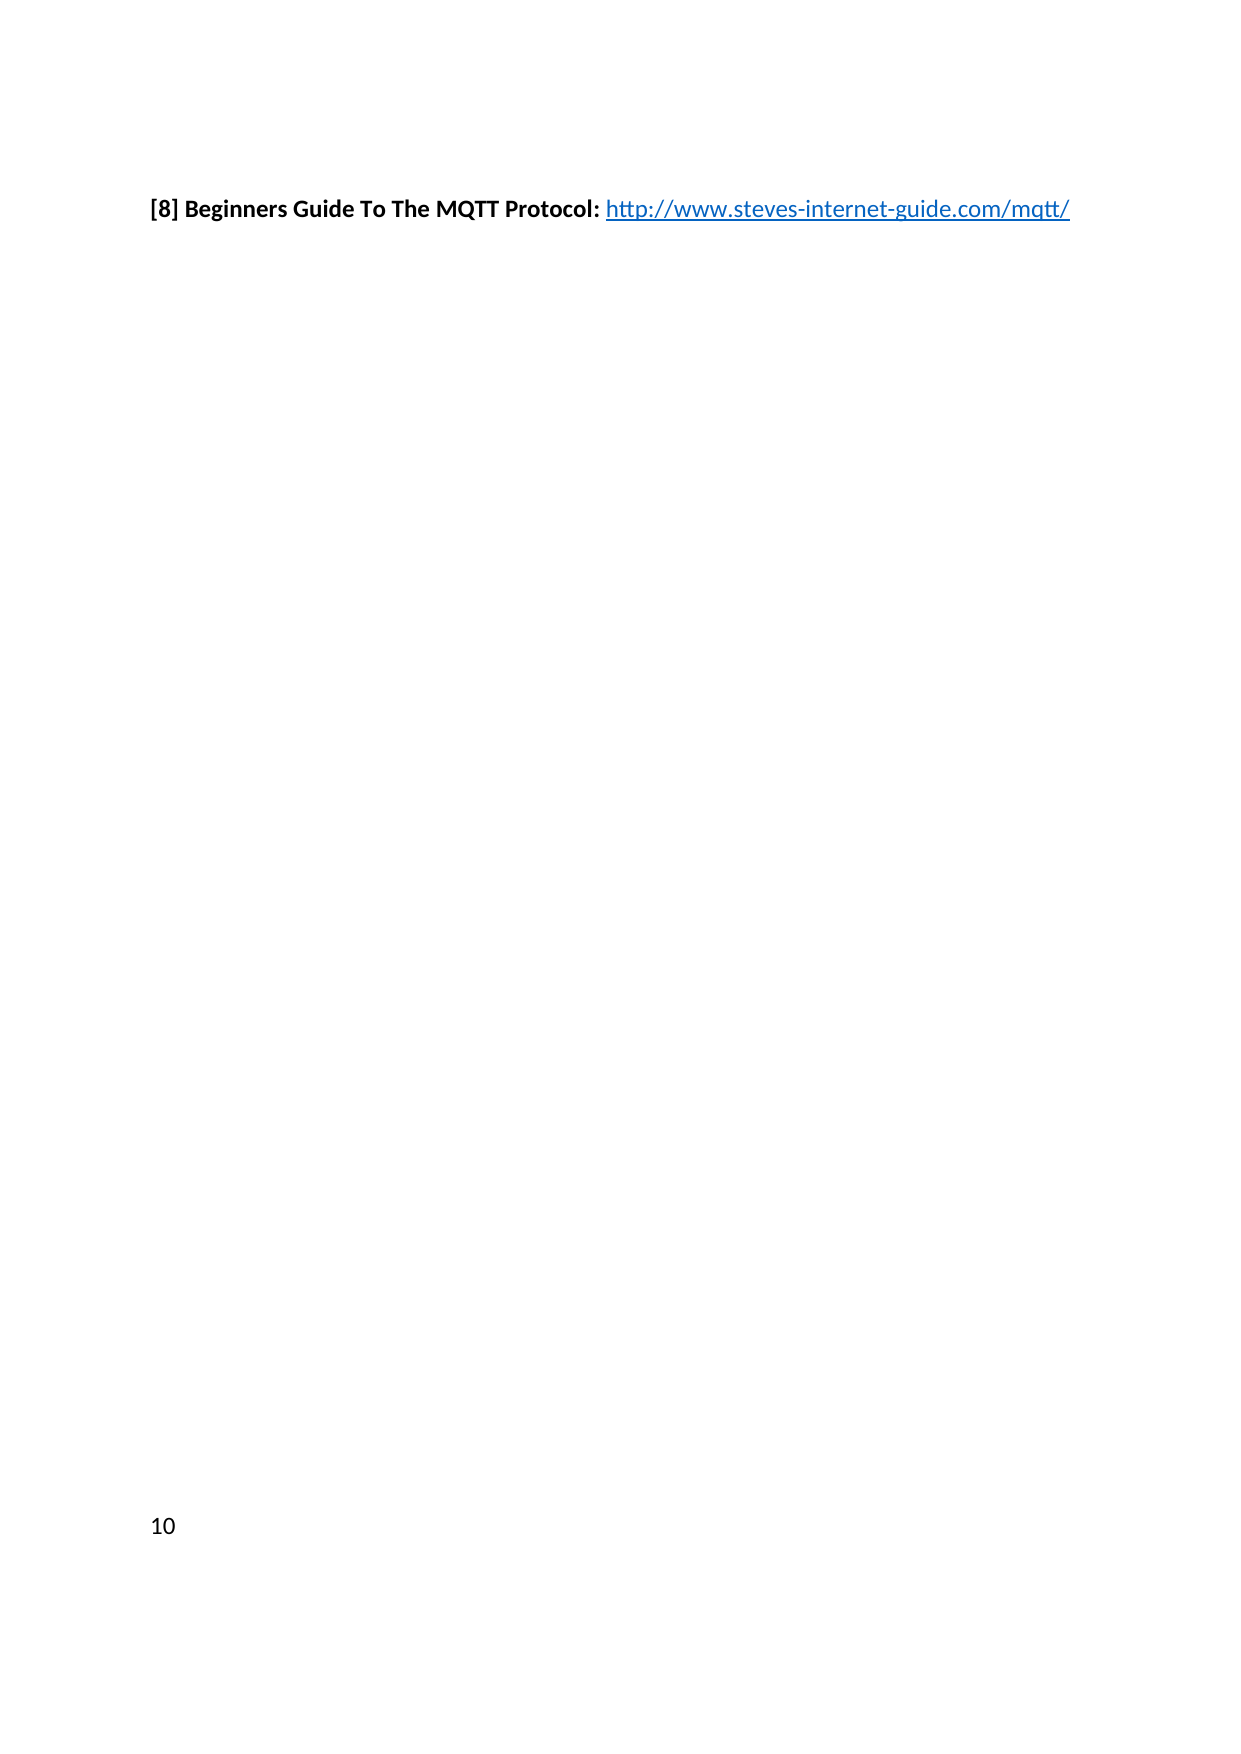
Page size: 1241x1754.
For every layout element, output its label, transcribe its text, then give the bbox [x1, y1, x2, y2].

text [8] Beginners Guide To The MQTT Protocol: http://www.steves-internet-guide.com/mqtt/ [150, 193, 1090, 224]
